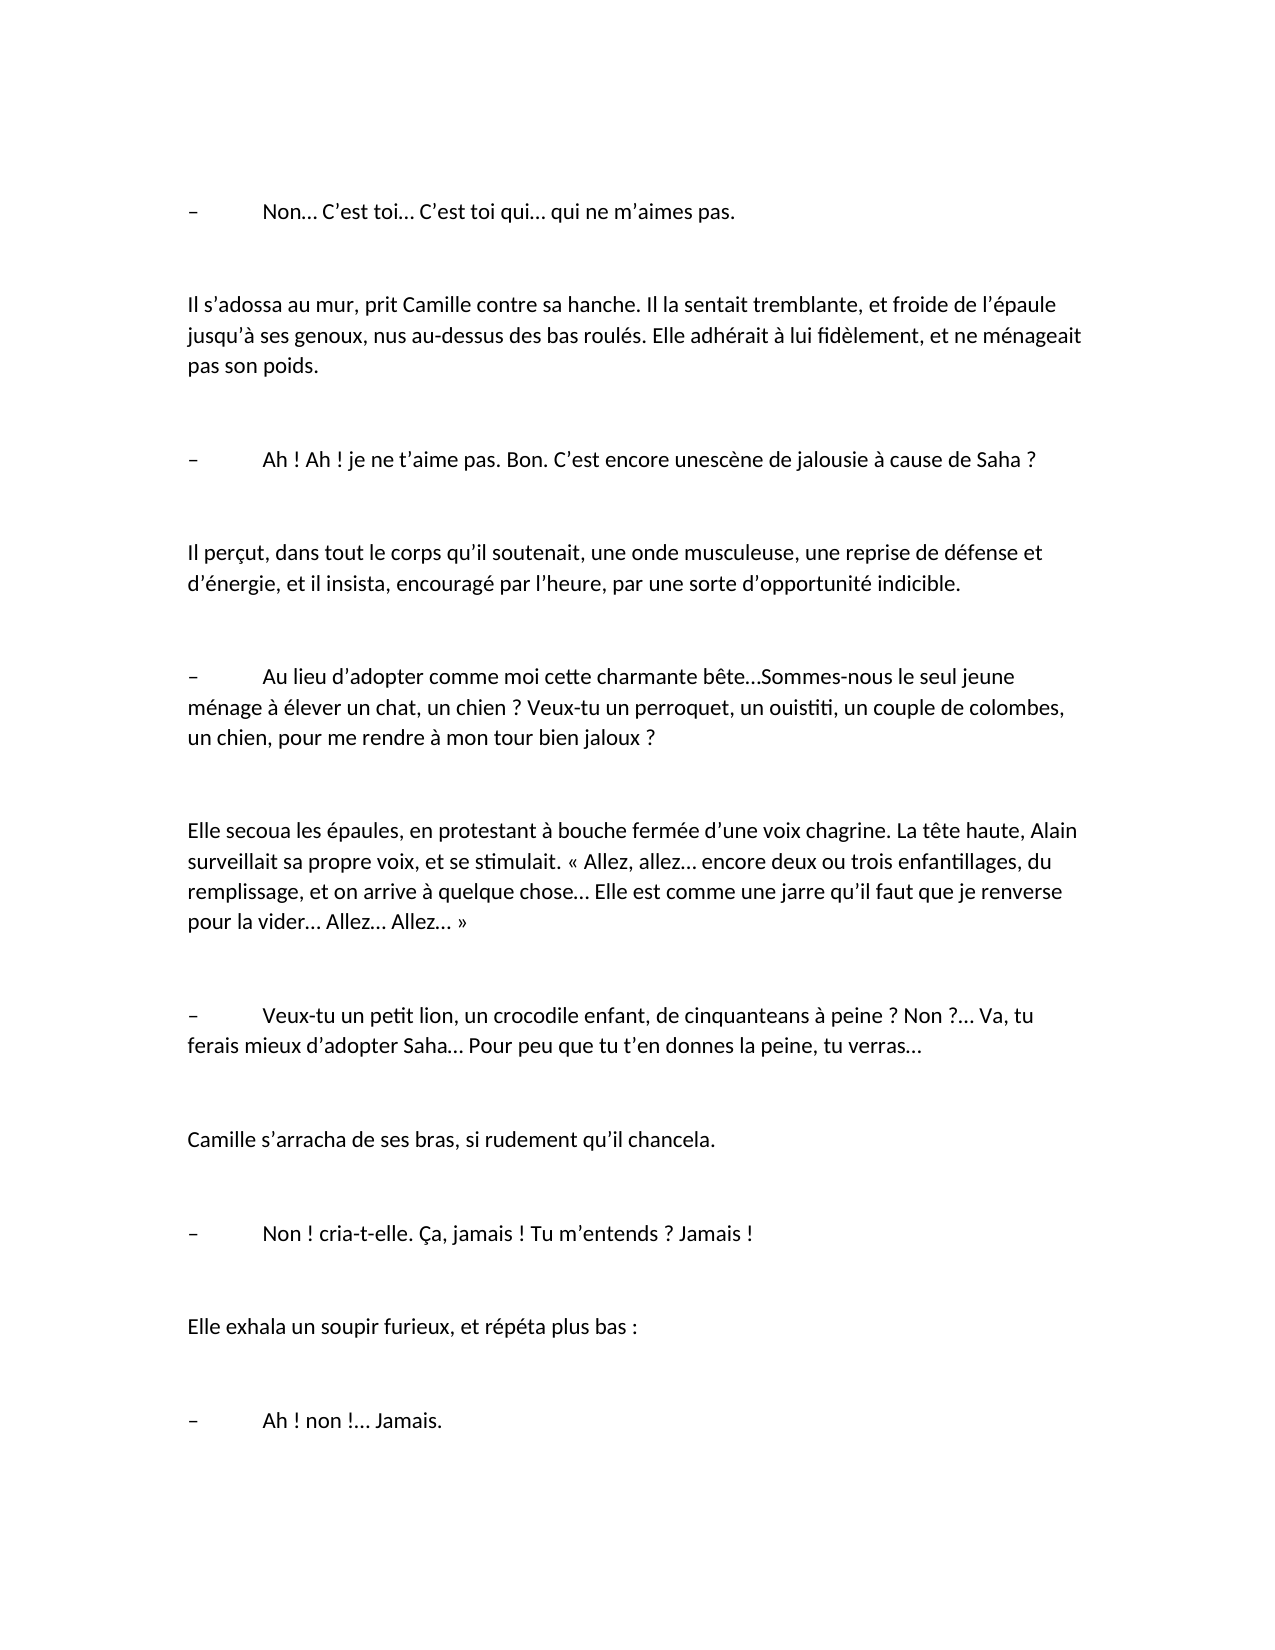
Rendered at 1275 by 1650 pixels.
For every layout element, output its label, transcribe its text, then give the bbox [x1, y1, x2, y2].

text – Non… C’est toi… C’est toi qui… qui ne m’aimes pas. [187, 197, 1087, 225]
text – Ah ! non !… Jamais. [187, 1406, 1087, 1434]
text Camille s’arracha de ses bras, si rudement qu’il chancela. [187, 1125, 1087, 1153]
text Il s’adossa au mur, prit Camille contre sa hanche. Il la sentait tremblante, et froide de l’épaule jusqu’à ses genoux, nus au-dessus des bas roulés. Elle adhérait à lui fidèlement, et ne ménageait pas son poids. [187, 291, 1087, 379]
text – Veux-tu un petit lion, un crocodile enfant, de cinquanteans à peine ? Non ?… Va, tu ferais mieux d’adopter Saha… Pour peu que tu t’en donnes la peine, tu verras… [187, 1001, 1087, 1059]
text – Non ! cria-t-elle. Ça, jamais ! Tu m’entends ? Jamais ! [187, 1219, 1087, 1247]
text Elle secoua les épaules, en protestant à bouche fermée d’une voix chagrine. La tête haute, Alain surveillait sa propre voix, et se stimulait. « Allez, allez… encore deux ou trois enfantillages, du remplissage, et on arrive à quelque chose… Elle est comme une jarre qu’il faut que je renverse pour la vider… Allez… Allez… » [187, 817, 1087, 935]
text Elle exhala un soupir furieux, et répéta plus bas : [187, 1312, 1087, 1341]
text Il perçut, dans tout le corps qu’il soutenait, une onde musculeuse, une reprise de défense et d’énergie, et il insista, encouragé par l’heure, par une sorte d’opportunité indicible. [187, 538, 1087, 597]
text – Au lieu d’adopter comme moi cette charmante bête…Sommes-nous le seul jeune ménage à élever un chat, un chien ? Veux-tu un perroquet, un ouistiti, un couple de colombes, un chien, pour me rendre à mon tour bien jaloux ? [187, 662, 1087, 751]
text – Ah ! Ah ! je ne t’aime pas. Bon. C’est encore unescène de jalousie à cause de Saha ? [187, 445, 1087, 473]
